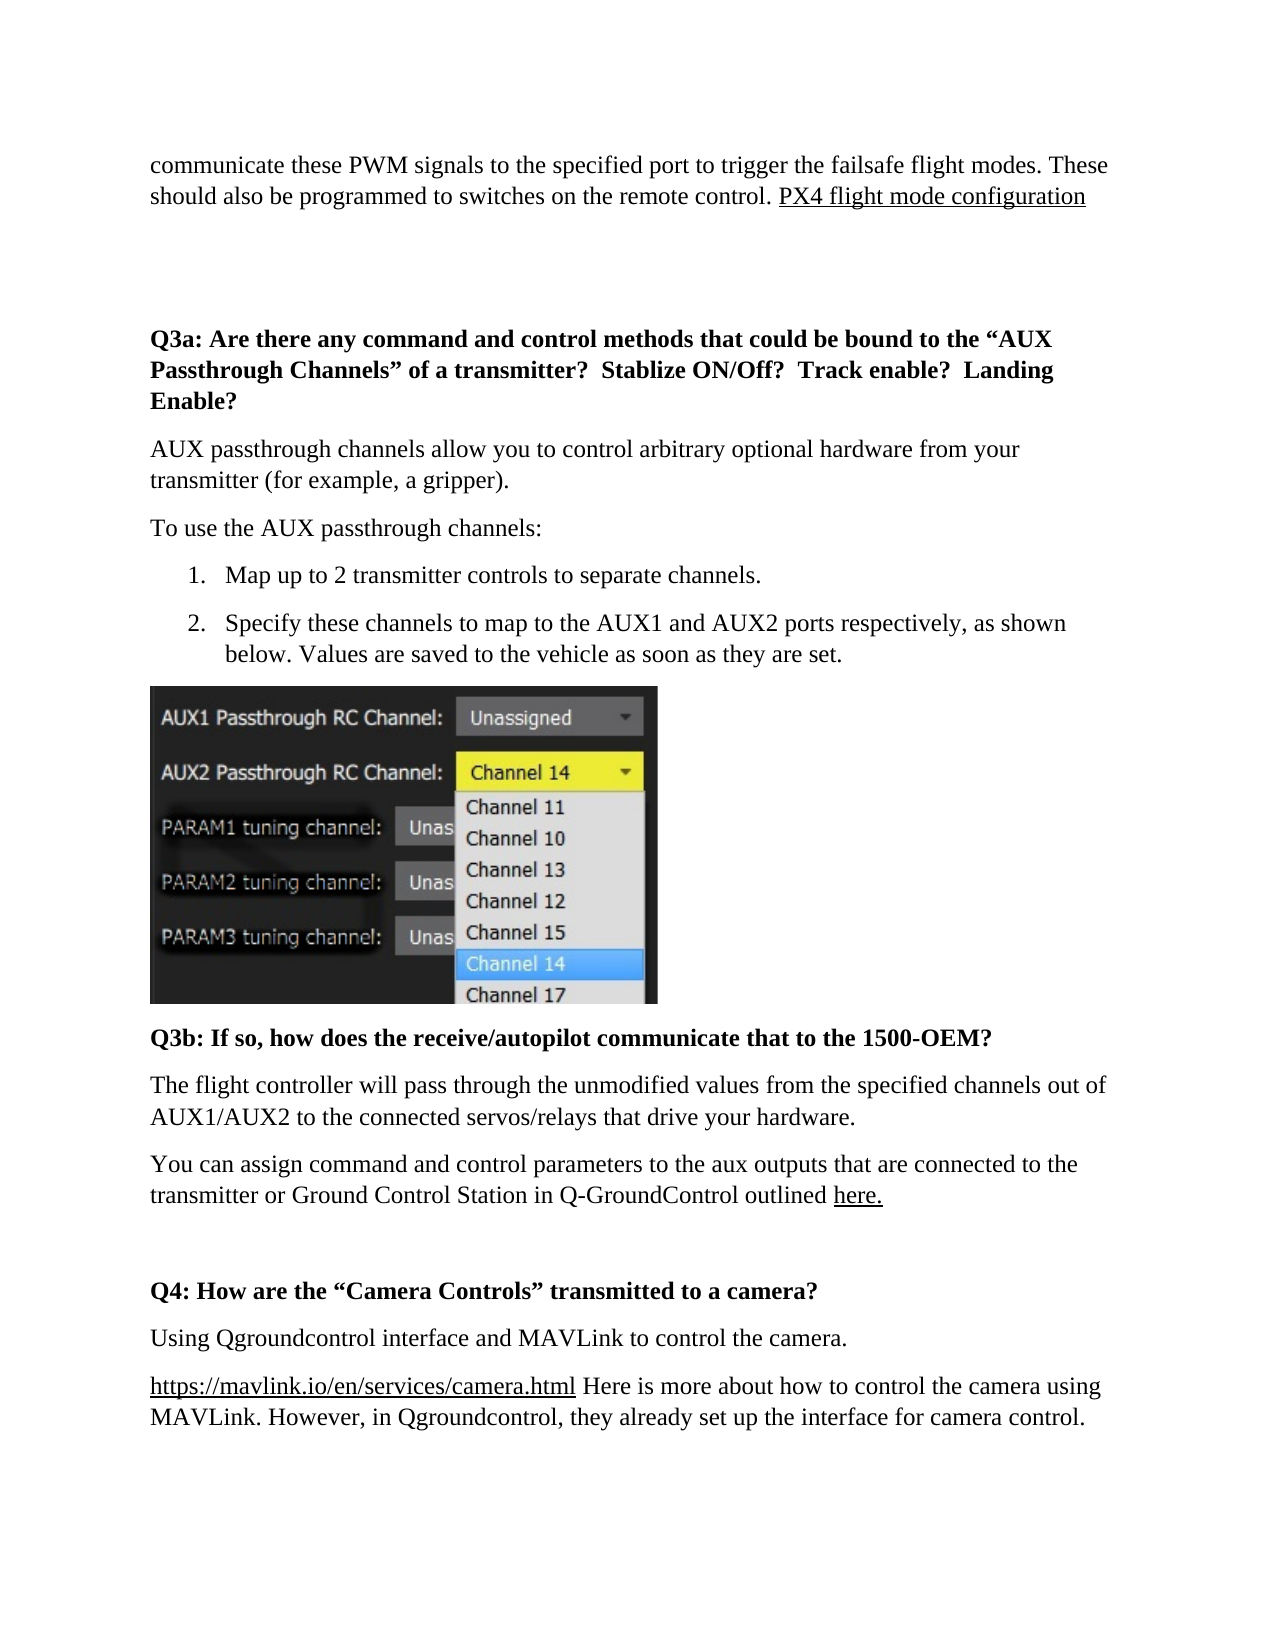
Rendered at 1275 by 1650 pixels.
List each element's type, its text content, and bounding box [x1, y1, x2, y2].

text Q3a: Are there any command and control methods that could be bound to the “AUX Passthrough Channels” of a transmitter? Stablize ON/Off? Track enable? Landing Enable? [150, 324, 1125, 415]
text To use the AUX passthrough channels: [150, 513, 1125, 541]
text The flight controller will pass through the unmodified values from the specified channels out of AUX1/AUX2 to the connected servos/relays that drive your hardware. [150, 1071, 1125, 1130]
picture [150, 686, 658, 1004]
list Map up to 2 transmitter controls to separate channels. [187, 560, 1125, 589]
text Q4: How are the “Camera Controls” transmitted to a camera? [150, 1276, 1125, 1304]
text AUX passthrough channels allow you to control arbitrary optional hardware from your transmitter (for example, a gripper). [150, 434, 1125, 494]
text Q3b: If so, how does the receive/autopilot communicate that to the 1500-OEM? [150, 1023, 1125, 1052]
text You can assign command and control parameters to the aux outputs that are connected to the transmitter or Ground Control Station in Q-GroundControl outlined here. [150, 1149, 1125, 1209]
text Using Qgroundcontrol interface and MAVLink to control the camera. [150, 1323, 1125, 1352]
list Specify these channels to map to the AUX1 and AUX2 ports respectively, as shown below. Values are saved to the vehicle as soon as they are set. [187, 608, 1125, 668]
text https://mavlink.io/en/services/camera.html Here is more about how to control the camera using MAVLink. However, in Qgroundcontrol, they already set up the interface for camera control. [150, 1371, 1125, 1431]
